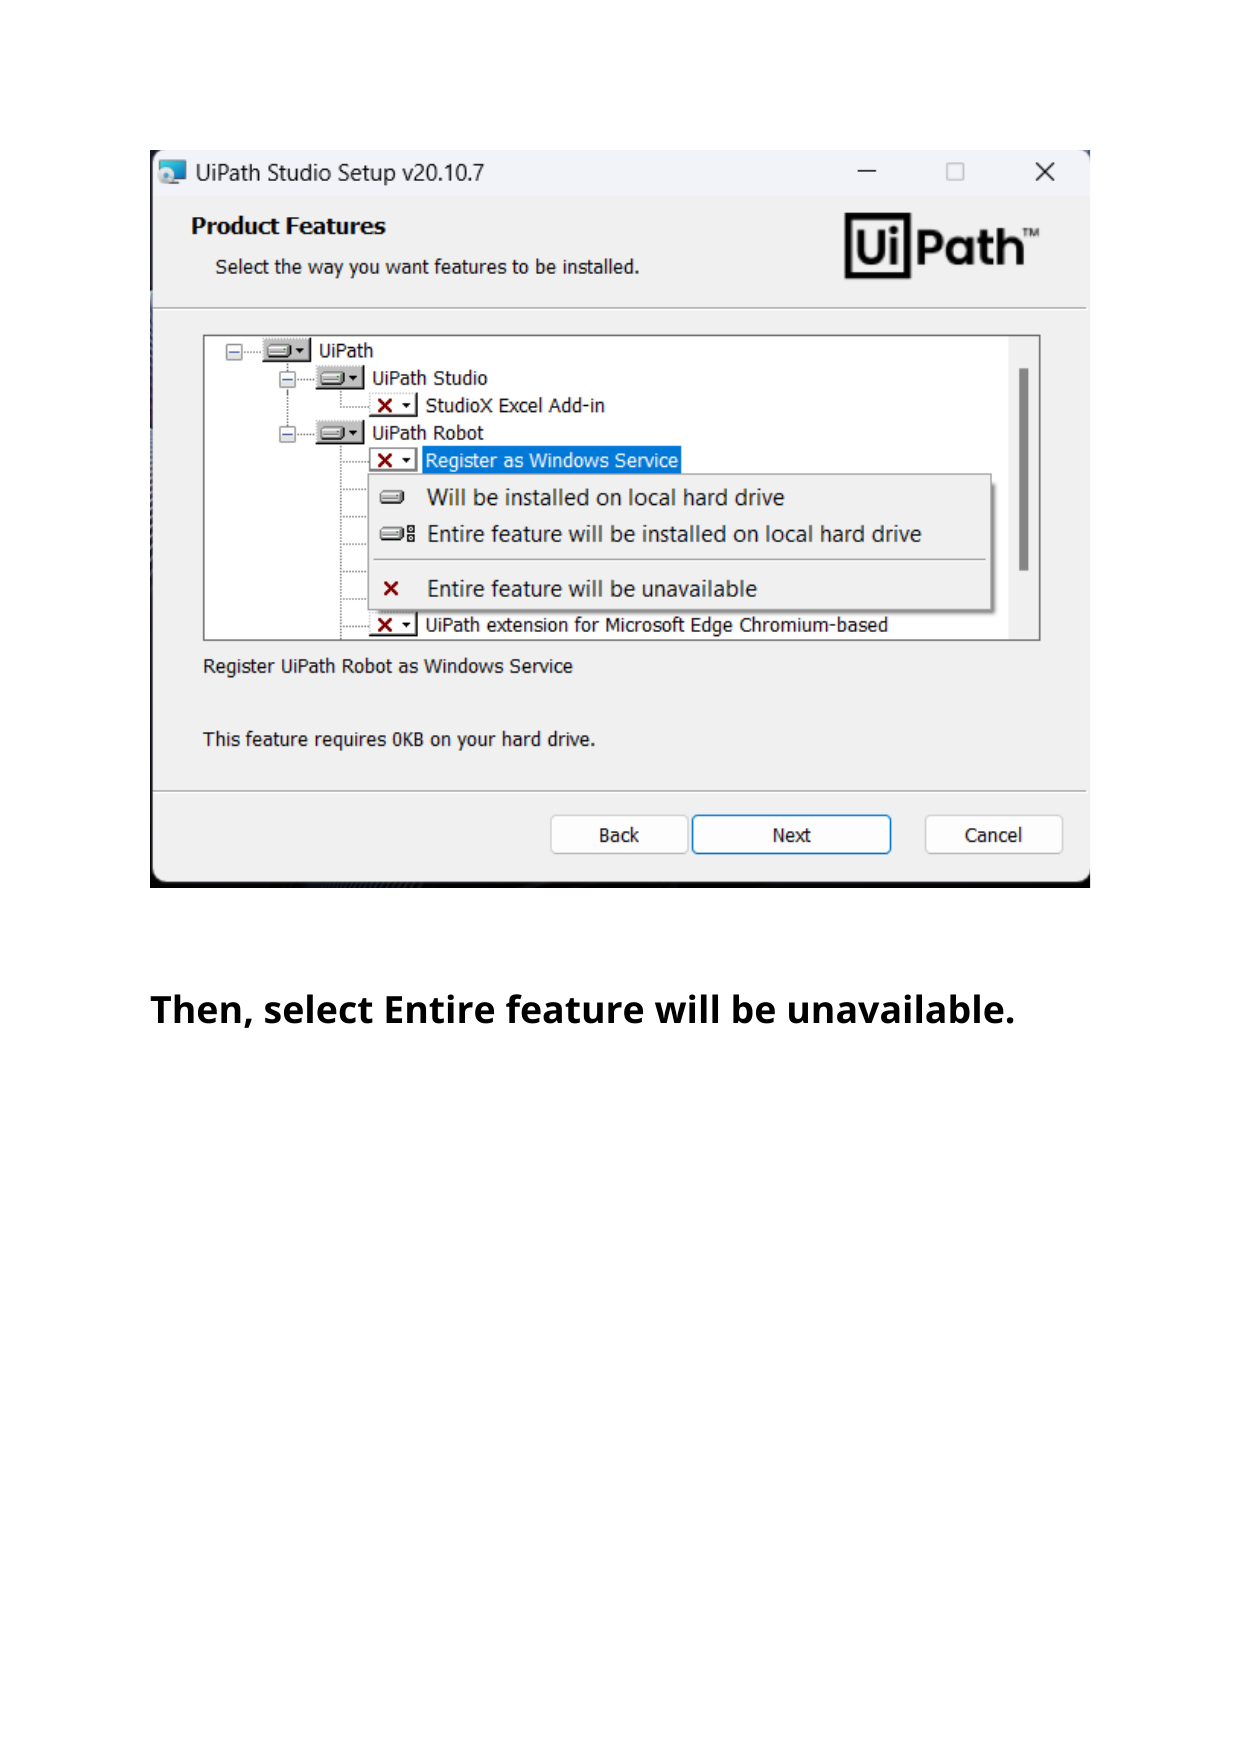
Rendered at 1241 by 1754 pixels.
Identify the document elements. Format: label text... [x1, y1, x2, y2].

picture [150, 150, 1091, 888]
text Then, select Entire feature will be unavailable. [150, 983, 1090, 1034]
